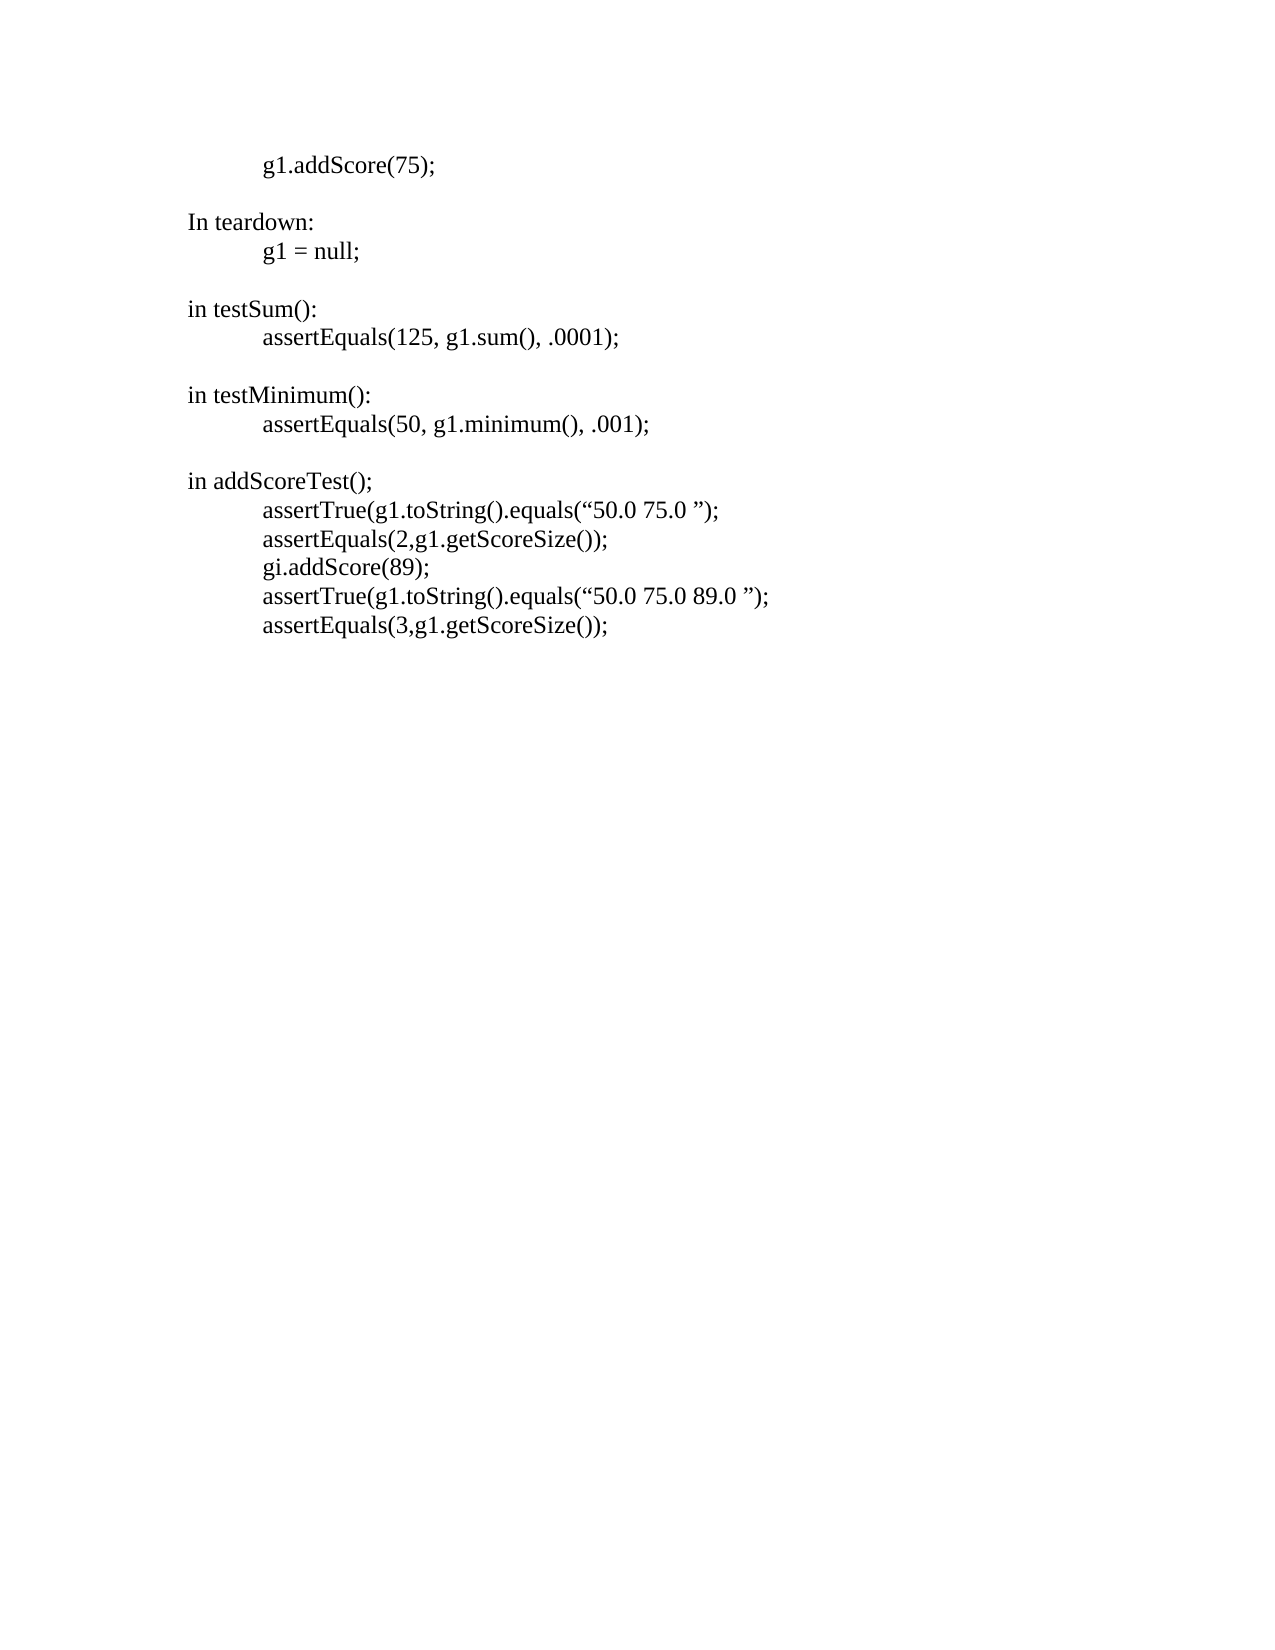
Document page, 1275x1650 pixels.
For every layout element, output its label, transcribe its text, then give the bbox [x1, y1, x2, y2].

text in testSum(): [187, 294, 1087, 322]
text In teardown: [187, 207, 1087, 236]
text gi.addScore(89); [187, 552, 1087, 581]
text g1.addScore(75); [262, 150, 1087, 179]
text assertEquals(3,g1.getScoreSize()); [187, 610, 1087, 639]
text assertTrue(g1.toString().equals(“50.0 75.0 ”); [187, 495, 1087, 524]
text assertTrue(g1.toString().equals(“50.0 75.0 89.0 ”); [187, 581, 1087, 610]
text in testMinimum(): [187, 380, 1087, 409]
text g1 = null; [187, 236, 1087, 265]
text assertEquals(2,g1.getScoreSize()); [187, 524, 1087, 552]
text assertEquals(125, g1.sum(), .0001); [187, 322, 1087, 351]
text assertEquals(50, g1.minimum(), .001); [187, 409, 1087, 437]
text in addScoreTest(); [187, 466, 1087, 495]
